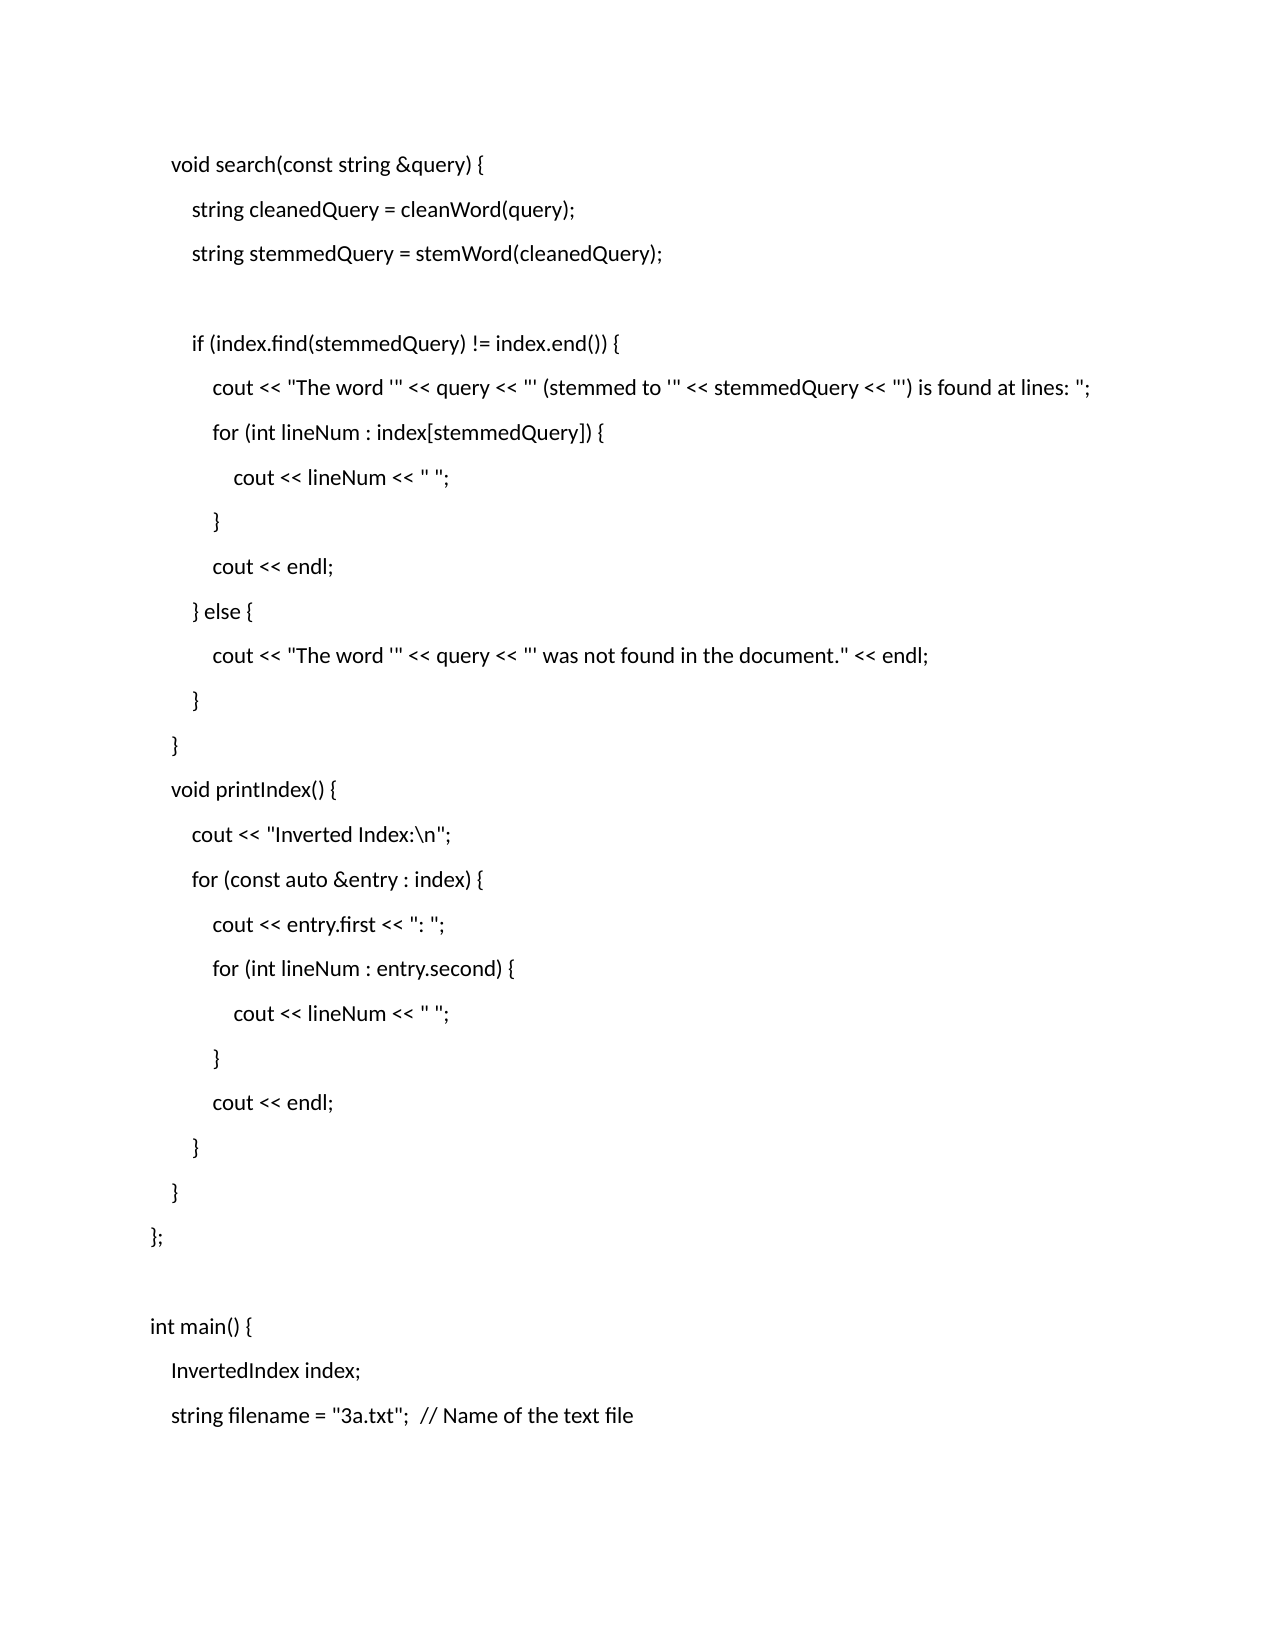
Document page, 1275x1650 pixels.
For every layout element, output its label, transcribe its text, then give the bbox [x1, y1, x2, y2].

text cout << endl; [150, 552, 1125, 580]
text for (const auto &entry : index) { [150, 865, 1125, 893]
text cout << "Inverted Index:\n"; [150, 820, 1125, 848]
text cout << "The word '" << query << "' was not found in the document." << endl; [150, 642, 1125, 669]
text } [150, 731, 1125, 759]
text } [150, 1178, 1125, 1206]
text } [150, 1133, 1125, 1161]
text for (int lineNum : entry.second) { [150, 954, 1125, 982]
text cout << endl; [150, 1088, 1125, 1116]
text cout << lineNum << " "; [150, 463, 1125, 491]
text } [150, 507, 1125, 536]
text if (index.find(stemmedQuery) != index.end()) { [150, 329, 1125, 357]
text for (int lineNum : index[stemmedQuery]) { [150, 418, 1125, 446]
text int main() { [150, 1312, 1125, 1340]
text cout << lineNum << " "; [150, 999, 1125, 1027]
text void printIndex() { [150, 776, 1125, 804]
text string cleanedQuery = cleanWord(query); [150, 195, 1125, 223]
text cout << entry.first << ": "; [150, 910, 1125, 938]
text string stemmedQuery = stemWord(cleanedQuery); [150, 239, 1125, 267]
text } [150, 686, 1125, 714]
text } [150, 1044, 1125, 1072]
text cout << "The word '" << query << "' (stemmed to '" << stemmedQuery << "') is found at lines: "; [150, 373, 1125, 401]
text string filename = "3a.txt"; // Name of the text file [150, 1401, 1125, 1429]
text void search(const string &query) { [150, 150, 1125, 178]
text } else { [150, 597, 1125, 625]
text }; [150, 1222, 1125, 1251]
text InvertedIndex index; [150, 1357, 1125, 1384]
